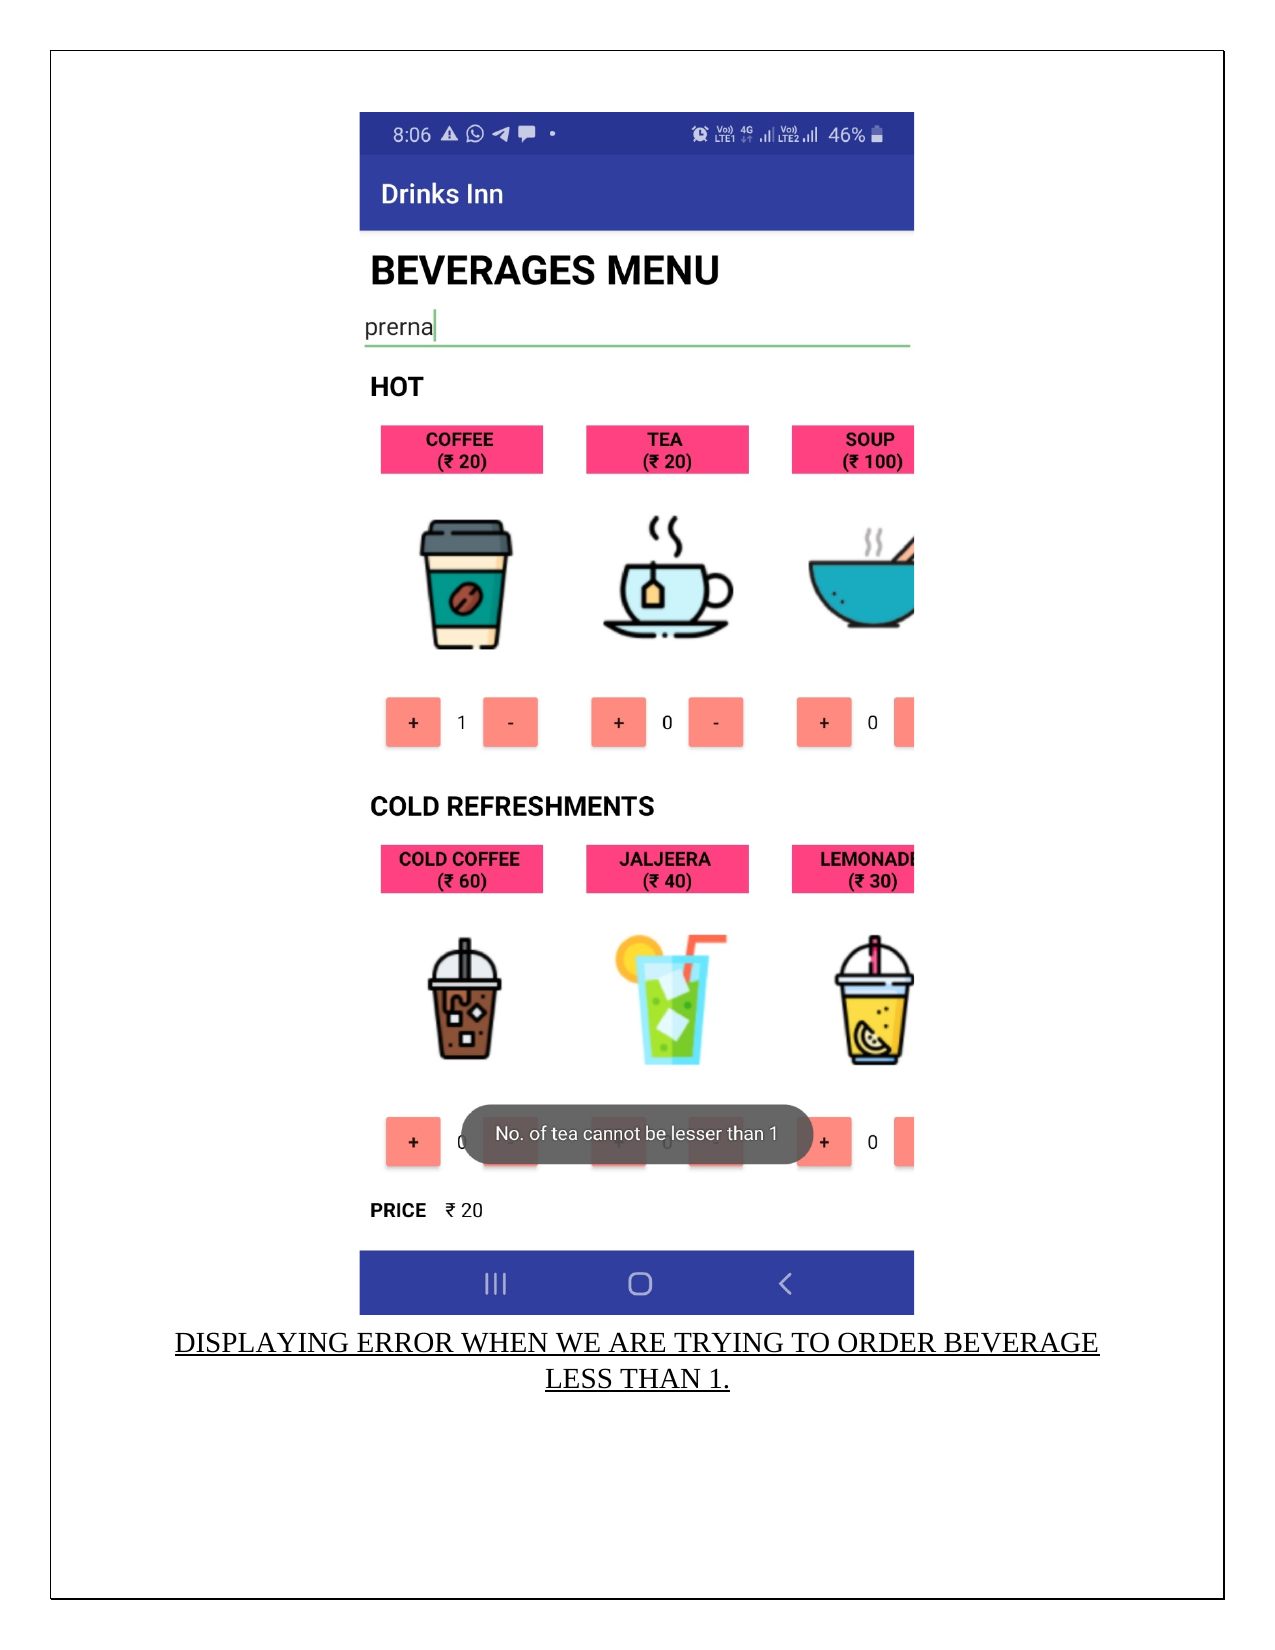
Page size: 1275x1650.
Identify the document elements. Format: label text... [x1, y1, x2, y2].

text DISPLAYING ERROR WHEN WE ARE TRYING TO ORDER BEVERAGE LESS THAN 1. [150, 1325, 1124, 1395]
picture [359, 112, 915, 1315]
